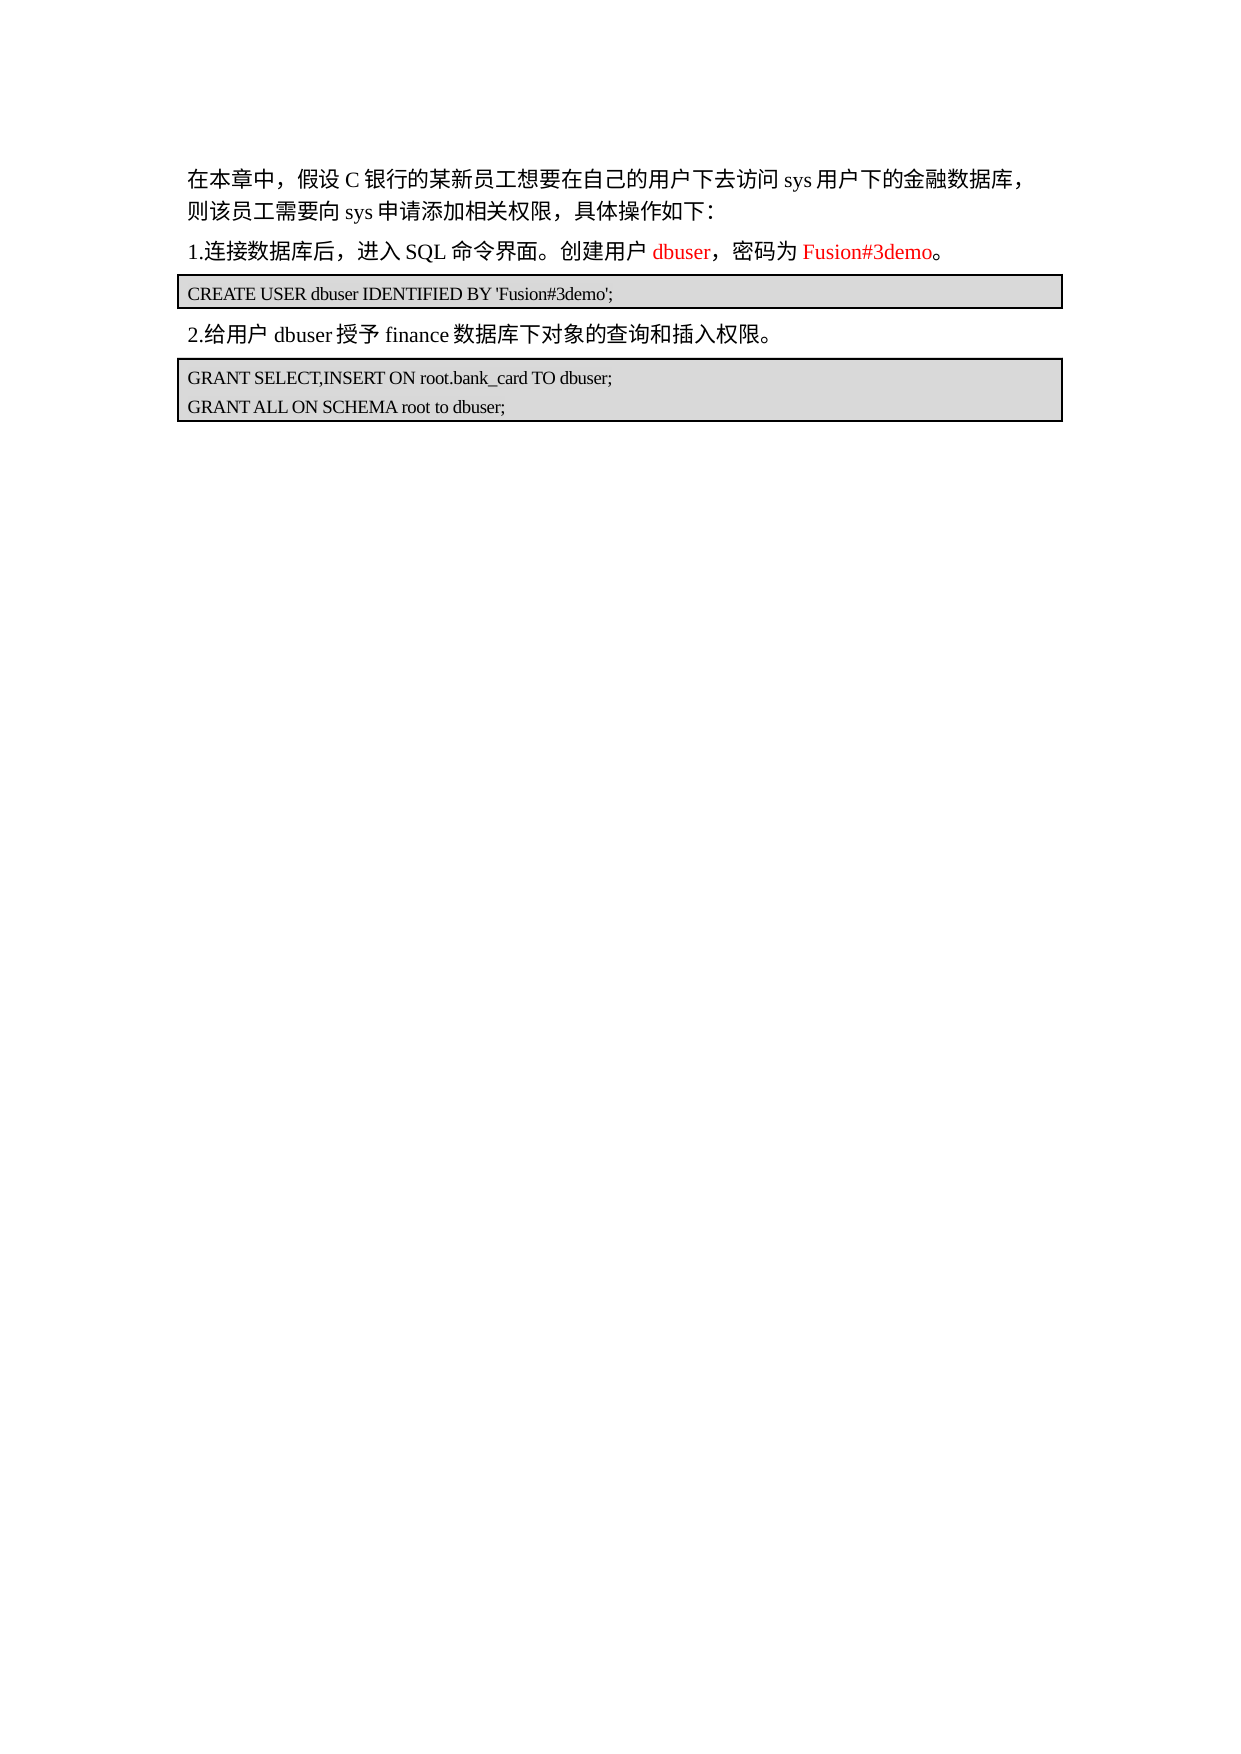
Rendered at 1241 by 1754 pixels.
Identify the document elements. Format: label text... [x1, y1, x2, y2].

text 在本章中，假设C银行的某新员工想要在自己的用户下去访问sys用户下的金融数据库，则该员工需要向sys申请添加相关权限，具体操作如下： [187, 162, 1053, 225]
text 2.给用户dbuser授予finance数据库下对象的查询和插入权限。 [187, 317, 1053, 349]
text 1.连接数据库后，进入SQL命令界面。创建用户dbuser，密码为Fusion#3demo。 [187, 234, 1053, 265]
text CREATE USER dbuser IDENTIFIED BY 'Fusion#3demo'; [179, 276, 1061, 307]
text GRANT ALL ON SCHEMA root to dbuser; [179, 387, 1061, 420]
text GRANT SELECT,INSERT ON root.bank_card TO dbuser; [179, 360, 1061, 387]
